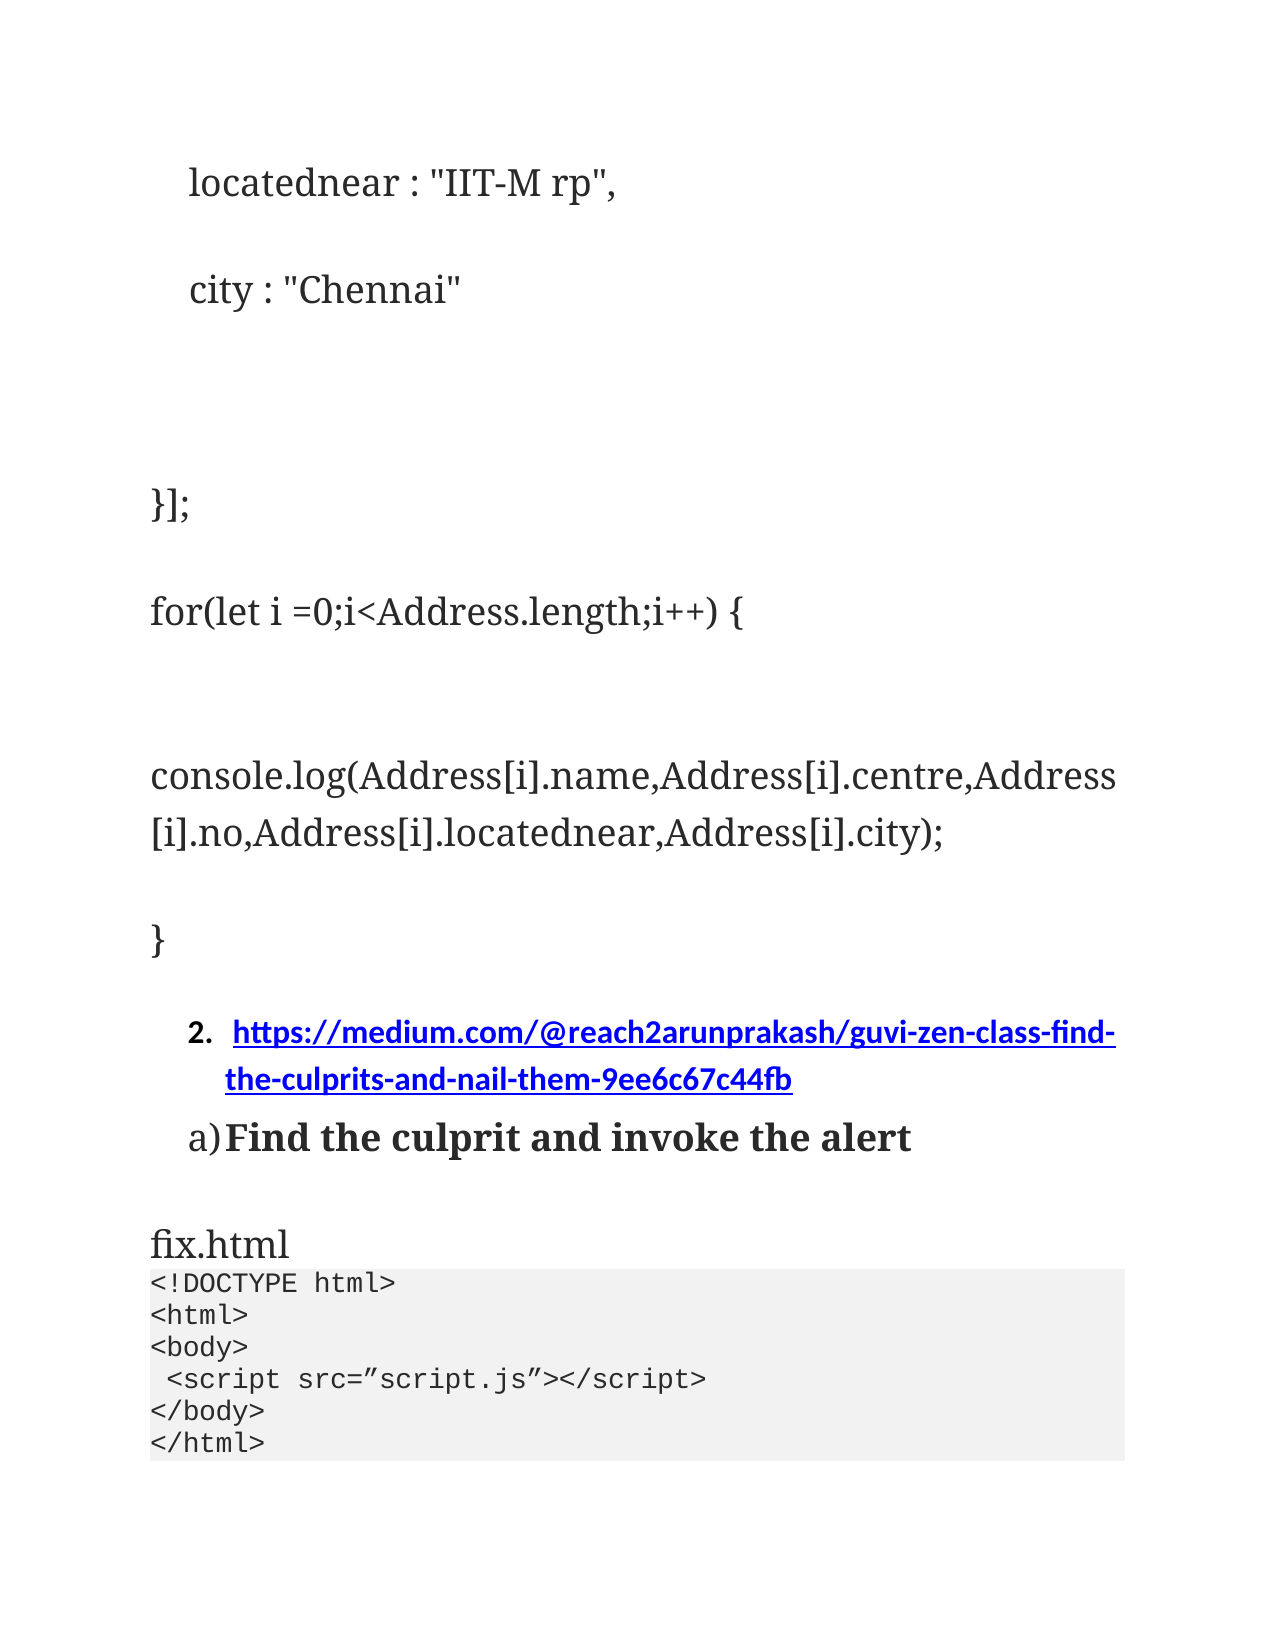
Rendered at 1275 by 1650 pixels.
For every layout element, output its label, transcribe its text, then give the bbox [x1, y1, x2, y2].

list Find the culprit and invoke the alert [187, 1105, 1125, 1162]
list https://medium.com/@reach2arunprakash/guvi-zen-class-find-the-culprits-and-nail-them-9ee6c67c44fb [187, 1011, 1125, 1099]
text }]; [150, 472, 1125, 529]
text city : "Chennai" [150, 257, 1125, 314]
text for(let i =0;i<Address.length;i++) { [150, 579, 1125, 636]
text } [150, 907, 1125, 965]
text console.log(Address[i].name,Address[i].centre,Address[i].no,Address[i].locatednear,Address[i].city); [150, 686, 1125, 857]
text <!DOCTYPE html> <html> <body> <script src=”script.js”></script> </body> </html> [150, 1269, 1125, 1461]
text locatednear : "IIT-M rp", [150, 150, 1125, 207]
text fix.html [150, 1212, 1125, 1269]
